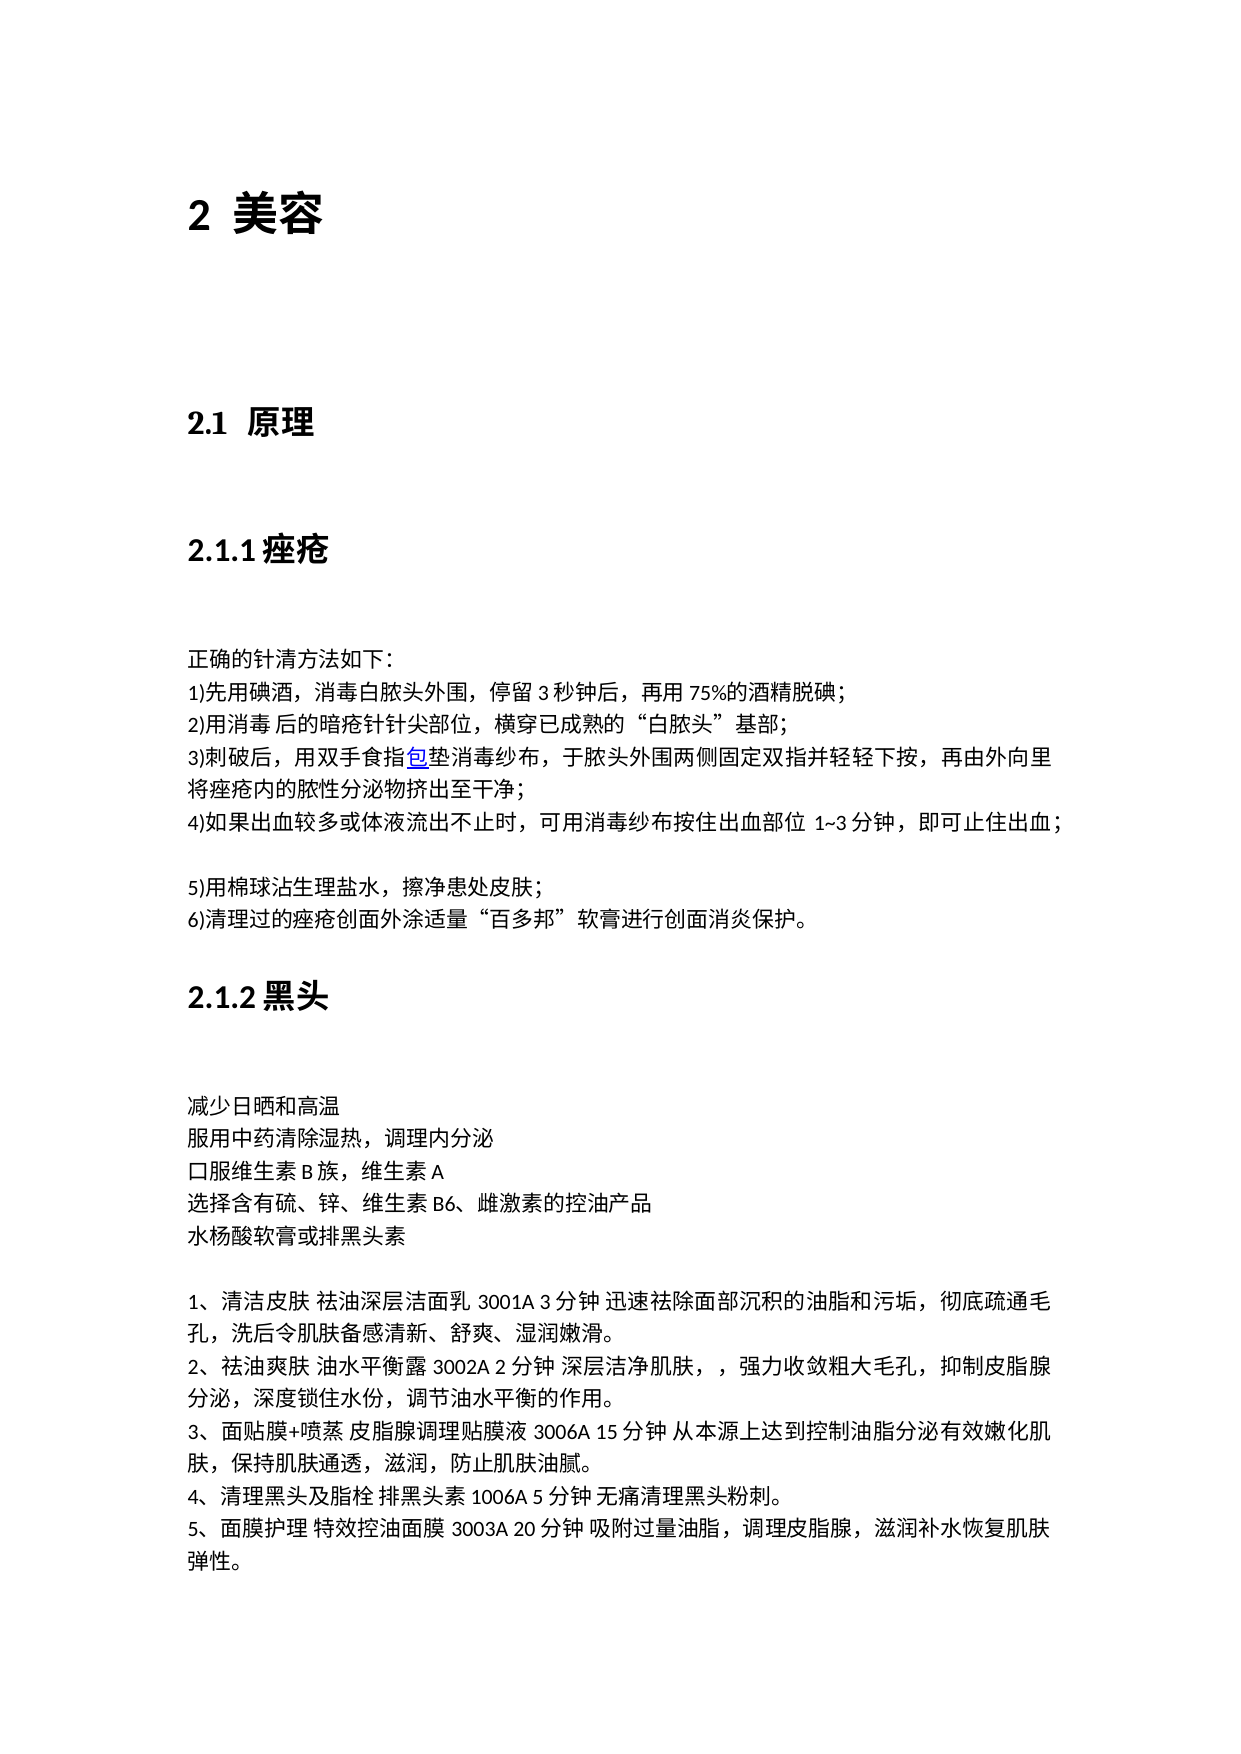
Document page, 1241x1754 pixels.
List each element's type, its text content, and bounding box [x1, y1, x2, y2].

text 选择含有硫、锌、维生素B6、雌激素的控油产品 [187, 1186, 1053, 1218]
text 口服维生素B族，维生素A [187, 1153, 1053, 1186]
subtitle 原理 [187, 387, 1053, 452]
text 2、祛油爽肤 油水平衡露3002A 2分钟 深层洁净肌肤，，强力收敛粗大毛孔，抑制皮脂腺分泌，深度锁住水份，调节油水平衡的作用。 [187, 1348, 1053, 1413]
text 减少日晒和高温 [187, 1088, 1053, 1121]
text 5、面膜护理 特效控油面膜3003A 20分钟 吸附过量油脂，调理皮脂腺，滋润补水恢复肌肤弹性。 [187, 1511, 1053, 1576]
subtitle 黑头 [187, 961, 1053, 1026]
subtitle 美容 [187, 162, 1053, 259]
text 正确的针清方法如下： [187, 642, 1053, 674]
text 2)用消毒 后的暗疮针针尖部位，横穿已成熟的“白脓头”基部； [187, 707, 1053, 739]
text 服用中药清除湿热，调理内分泌 [187, 1121, 1053, 1153]
text 1)先用碘酒，消毒白脓头外围，停留3秒钟后，再用75%的酒精脱碘； [187, 674, 1053, 707]
text 3)刺破后，用双手食指包垫消毒纱布，于脓头外围两侧固定双指并轻轻下按，再由外向里将痤疮内的脓性分泌物挤出至干净； [187, 739, 1053, 804]
text 水杨酸软膏或排黑头素 [187, 1218, 1053, 1251]
text 6)清理过的痤疮创面外涂适量“百多邦”软膏进行创面消炎保护。 [187, 902, 1053, 934]
text 4)如果出血较多或体液流出不止时，可用消毒纱布按住出血部位1~3分钟，即可止住出血； [187, 804, 1053, 869]
subtitle 痤疮 [187, 514, 1053, 579]
text 5)用棉球沾生理盐水，擦净患处皮肤； [187, 869, 1053, 902]
text 3、面贴膜+喷蒸 皮脂腺调理贴膜液3006A 15分钟 从本源上达到控制油脂分泌有效嫩化肌肤，保持肌肤通透，滋润，防止肌肤油腻。 [187, 1413, 1053, 1478]
text 1、清洁皮肤 祛油深层洁面乳3001A 3分钟 迅速祛除面部沉积的油脂和污垢，彻底疏通毛孔，洗后令肌肤备感清新、舒爽、湿润嫩滑。 [187, 1283, 1053, 1348]
text 4、清理黑头及脂栓 排黑头素1006A 5分钟 无痛清理黑头粉刺。 [187, 1478, 1053, 1511]
